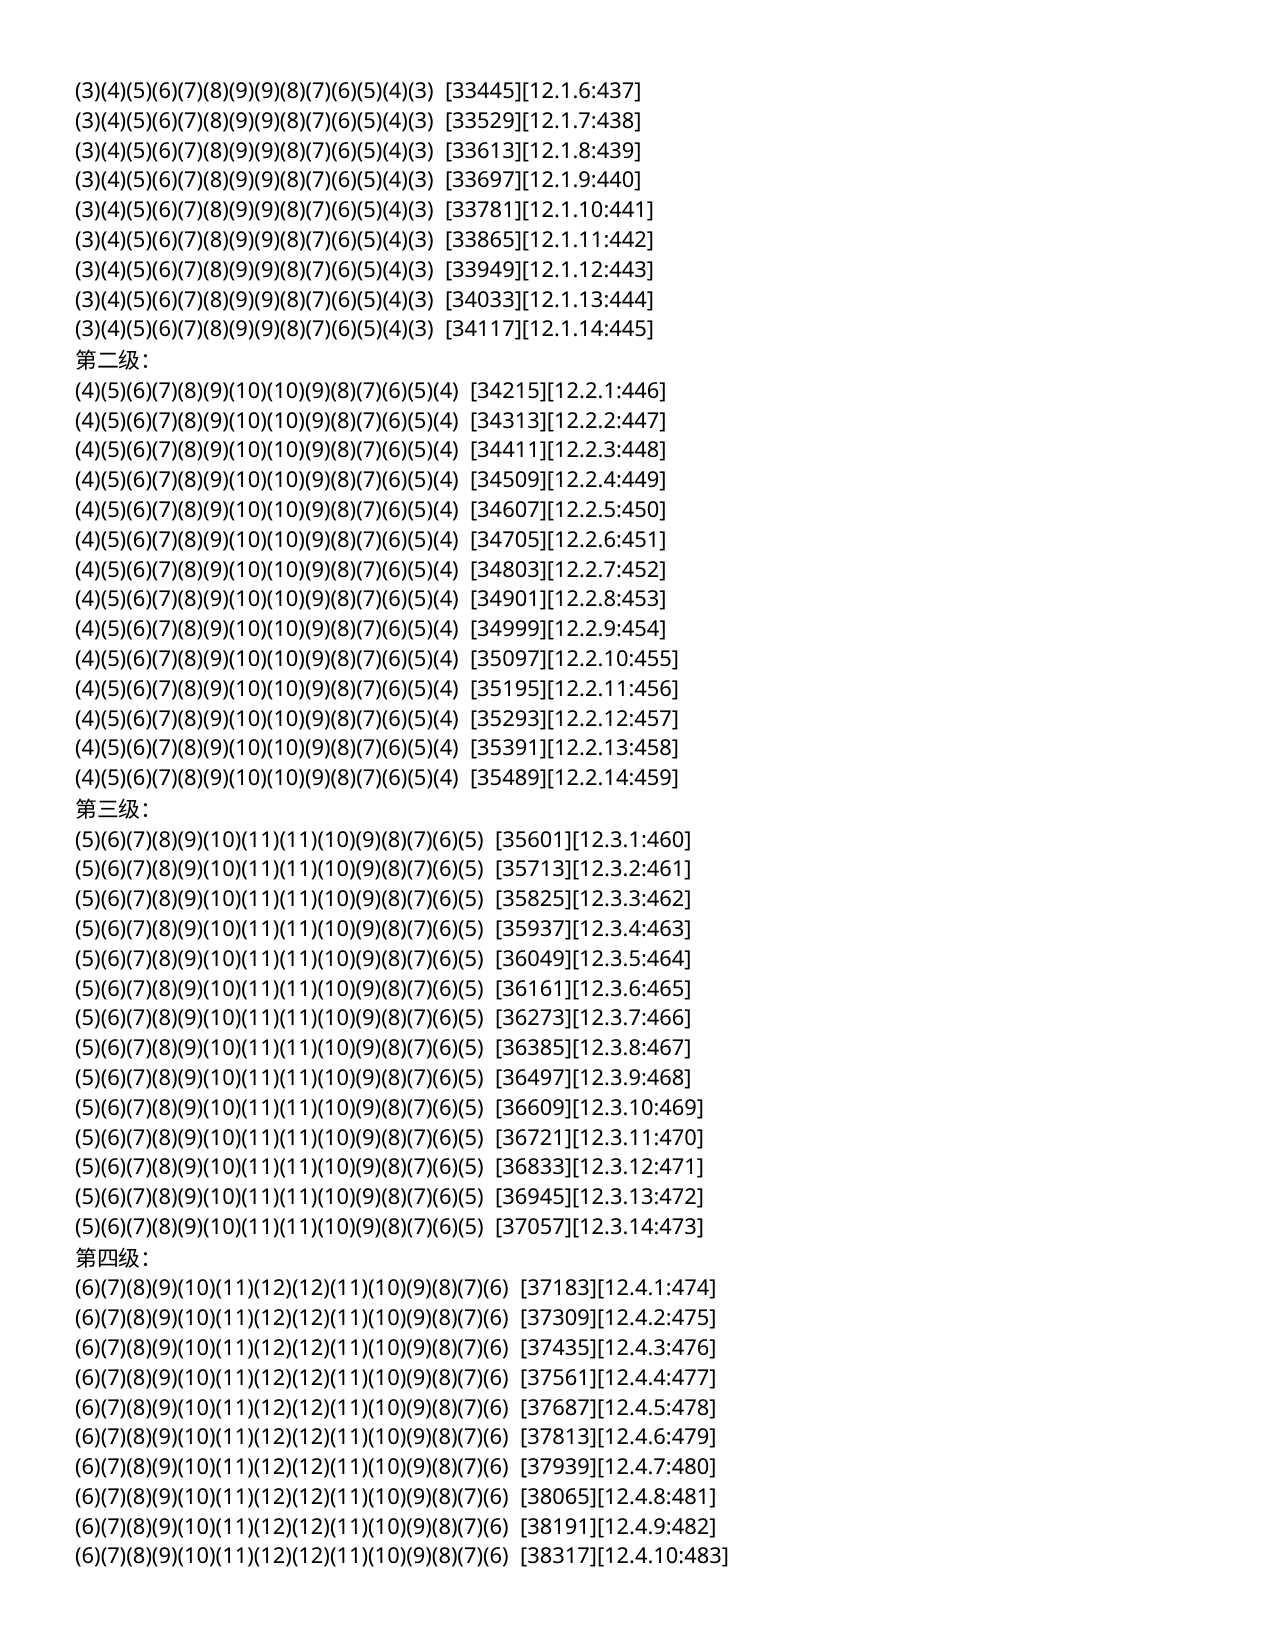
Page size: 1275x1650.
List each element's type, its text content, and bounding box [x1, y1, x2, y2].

text (3)(4)(5)(6)(7)(8)(9)(9)(8)(7)(6)(5)(4)(3) [34117][12.1.14:445] [75, 313, 1200, 343]
text (6)(7)(8)(9)(10)(11)(12)(12)(11)(10)(9)(8)(7)(6) [37813][12.4.6:479] [75, 1421, 1200, 1451]
text (5)(6)(7)(8)(9)(10)(11)(11)(10)(9)(8)(7)(6)(5) [36497][12.3.9:468] [75, 1062, 1200, 1092]
text (5)(6)(7)(8)(9)(10)(11)(11)(10)(9)(8)(7)(6)(5) [36833][12.3.12:471] [75, 1151, 1200, 1181]
text (5)(6)(7)(8)(9)(10)(11)(11)(10)(9)(8)(7)(6)(5) [35713][12.3.2:461] [75, 853, 1200, 883]
text (4)(5)(6)(7)(8)(9)(10)(10)(9)(8)(7)(6)(5)(4) [34411][12.2.3:448] [75, 434, 1200, 464]
text (4)(5)(6)(7)(8)(9)(10)(10)(9)(8)(7)(6)(5)(4) [35097][12.2.10:455] [75, 643, 1200, 673]
text (5)(6)(7)(8)(9)(10)(11)(11)(10)(9)(8)(7)(6)(5) [36161][12.3.6:465] [75, 972, 1200, 1002]
text (3)(4)(5)(6)(7)(8)(9)(9)(8)(7)(6)(5)(4)(3) [33949][12.1.12:443] [75, 254, 1200, 283]
text 第二级： [75, 343, 1200, 375]
text (5)(6)(7)(8)(9)(10)(11)(11)(10)(9)(8)(7)(6)(5) [36945][12.3.13:472] [75, 1181, 1200, 1211]
text (4)(5)(6)(7)(8)(9)(10)(10)(9)(8)(7)(6)(5)(4) [34509][12.2.4:449] [75, 464, 1200, 494]
text 第三级： [75, 792, 1200, 823]
text (4)(5)(6)(7)(8)(9)(10)(10)(9)(8)(7)(6)(5)(4) [35293][12.2.12:457] [75, 702, 1200, 732]
text (5)(6)(7)(8)(9)(10)(11)(11)(10)(9)(8)(7)(6)(5) [35825][12.3.3:462] [75, 883, 1200, 913]
text (6)(7)(8)(9)(10)(11)(12)(12)(11)(10)(9)(8)(7)(6) [37309][12.4.2:475] [75, 1302, 1200, 1332]
text (4)(5)(6)(7)(8)(9)(10)(10)(9)(8)(7)(6)(5)(4) [34215][12.2.1:446] [75, 375, 1200, 404]
text (4)(5)(6)(7)(8)(9)(10)(10)(9)(8)(7)(6)(5)(4) [34607][12.2.5:450] [75, 494, 1200, 524]
text (5)(6)(7)(8)(9)(10)(11)(11)(10)(9)(8)(7)(6)(5) [35601][12.3.1:460] [75, 823, 1200, 853]
text (4)(5)(6)(7)(8)(9)(10)(10)(9)(8)(7)(6)(5)(4) [34705][12.2.6:451] [75, 524, 1200, 553]
text (5)(6)(7)(8)(9)(10)(11)(11)(10)(9)(8)(7)(6)(5) [36273][12.3.7:466] [75, 1002, 1200, 1032]
text (4)(5)(6)(7)(8)(9)(10)(10)(9)(8)(7)(6)(5)(4) [35391][12.2.13:458] [75, 732, 1200, 762]
text (4)(5)(6)(7)(8)(9)(10)(10)(9)(8)(7)(6)(5)(4) [34313][12.2.2:447] [75, 404, 1200, 434]
text (4)(5)(6)(7)(8)(9)(10)(10)(9)(8)(7)(6)(5)(4) [34901][12.2.8:453] [75, 583, 1200, 613]
text (3)(4)(5)(6)(7)(8)(9)(9)(8)(7)(6)(5)(4)(3) [33697][12.1.9:440] [75, 164, 1200, 194]
text (6)(7)(8)(9)(10)(11)(12)(12)(11)(10)(9)(8)(7)(6) [37939][12.4.7:480] [75, 1451, 1200, 1481]
text (5)(6)(7)(8)(9)(10)(11)(11)(10)(9)(8)(7)(6)(5) [36721][12.3.11:470] [75, 1121, 1200, 1151]
text (3)(4)(5)(6)(7)(8)(9)(9)(8)(7)(6)(5)(4)(3) [33865][12.1.11:442] [75, 224, 1200, 254]
text (5)(6)(7)(8)(9)(10)(11)(11)(10)(9)(8)(7)(6)(5) [36609][12.3.10:469] [75, 1092, 1200, 1121]
text (4)(5)(6)(7)(8)(9)(10)(10)(9)(8)(7)(6)(5)(4) [34803][12.2.7:452] [75, 553, 1200, 583]
text (5)(6)(7)(8)(9)(10)(11)(11)(10)(9)(8)(7)(6)(5) [37057][12.3.14:473] [75, 1211, 1200, 1241]
text (6)(7)(8)(9)(10)(11)(12)(12)(11)(10)(9)(8)(7)(6) [38191][12.4.9:482] [75, 1511, 1200, 1540]
text (3)(4)(5)(6)(7)(8)(9)(9)(8)(7)(6)(5)(4)(3) [33445][12.1.6:437] [75, 75, 1200, 105]
text (5)(6)(7)(8)(9)(10)(11)(11)(10)(9)(8)(7)(6)(5) [35937][12.3.4:463] [75, 913, 1200, 943]
text (4)(5)(6)(7)(8)(9)(10)(10)(9)(8)(7)(6)(5)(4) [35195][12.2.11:456] [75, 673, 1200, 702]
text 第四级： [75, 1241, 1200, 1272]
text (3)(4)(5)(6)(7)(8)(9)(9)(8)(7)(6)(5)(4)(3) [33781][12.1.10:441] [75, 194, 1200, 224]
text (6)(7)(8)(9)(10)(11)(12)(12)(11)(10)(9)(8)(7)(6) [37561][12.4.4:477] [75, 1362, 1200, 1391]
text (5)(6)(7)(8)(9)(10)(11)(11)(10)(9)(8)(7)(6)(5) [36049][12.3.5:464] [75, 943, 1200, 972]
text (6)(7)(8)(9)(10)(11)(12)(12)(11)(10)(9)(8)(7)(6) [38065][12.4.8:481] [75, 1481, 1200, 1511]
text (6)(7)(8)(9)(10)(11)(12)(12)(11)(10)(9)(8)(7)(6) [37183][12.4.1:474] [75, 1272, 1200, 1302]
text (4)(5)(6)(7)(8)(9)(10)(10)(9)(8)(7)(6)(5)(4) [35489][12.2.14:459] [75, 762, 1200, 792]
text (3)(4)(5)(6)(7)(8)(9)(9)(8)(7)(6)(5)(4)(3) [33613][12.1.8:439] [75, 134, 1200, 164]
text (3)(4)(5)(6)(7)(8)(9)(9)(8)(7)(6)(5)(4)(3) [33529][12.1.7:438] [75, 105, 1200, 134]
text (5)(6)(7)(8)(9)(10)(11)(11)(10)(9)(8)(7)(6)(5) [36385][12.3.8:467] [75, 1032, 1200, 1062]
text (3)(4)(5)(6)(7)(8)(9)(9)(8)(7)(6)(5)(4)(3) [34033][12.1.13:444] [75, 283, 1200, 313]
text (6)(7)(8)(9)(10)(11)(12)(12)(11)(10)(9)(8)(7)(6) [38317][12.4.10:483] [75, 1540, 1200, 1570]
text (6)(7)(8)(9)(10)(11)(12)(12)(11)(10)(9)(8)(7)(6) [37435][12.4.3:476] [75, 1332, 1200, 1362]
text (4)(5)(6)(7)(8)(9)(10)(10)(9)(8)(7)(6)(5)(4) [34999][12.2.9:454] [75, 613, 1200, 643]
text (6)(7)(8)(9)(10)(11)(12)(12)(11)(10)(9)(8)(7)(6) [37687][12.4.5:478] [75, 1391, 1200, 1421]
